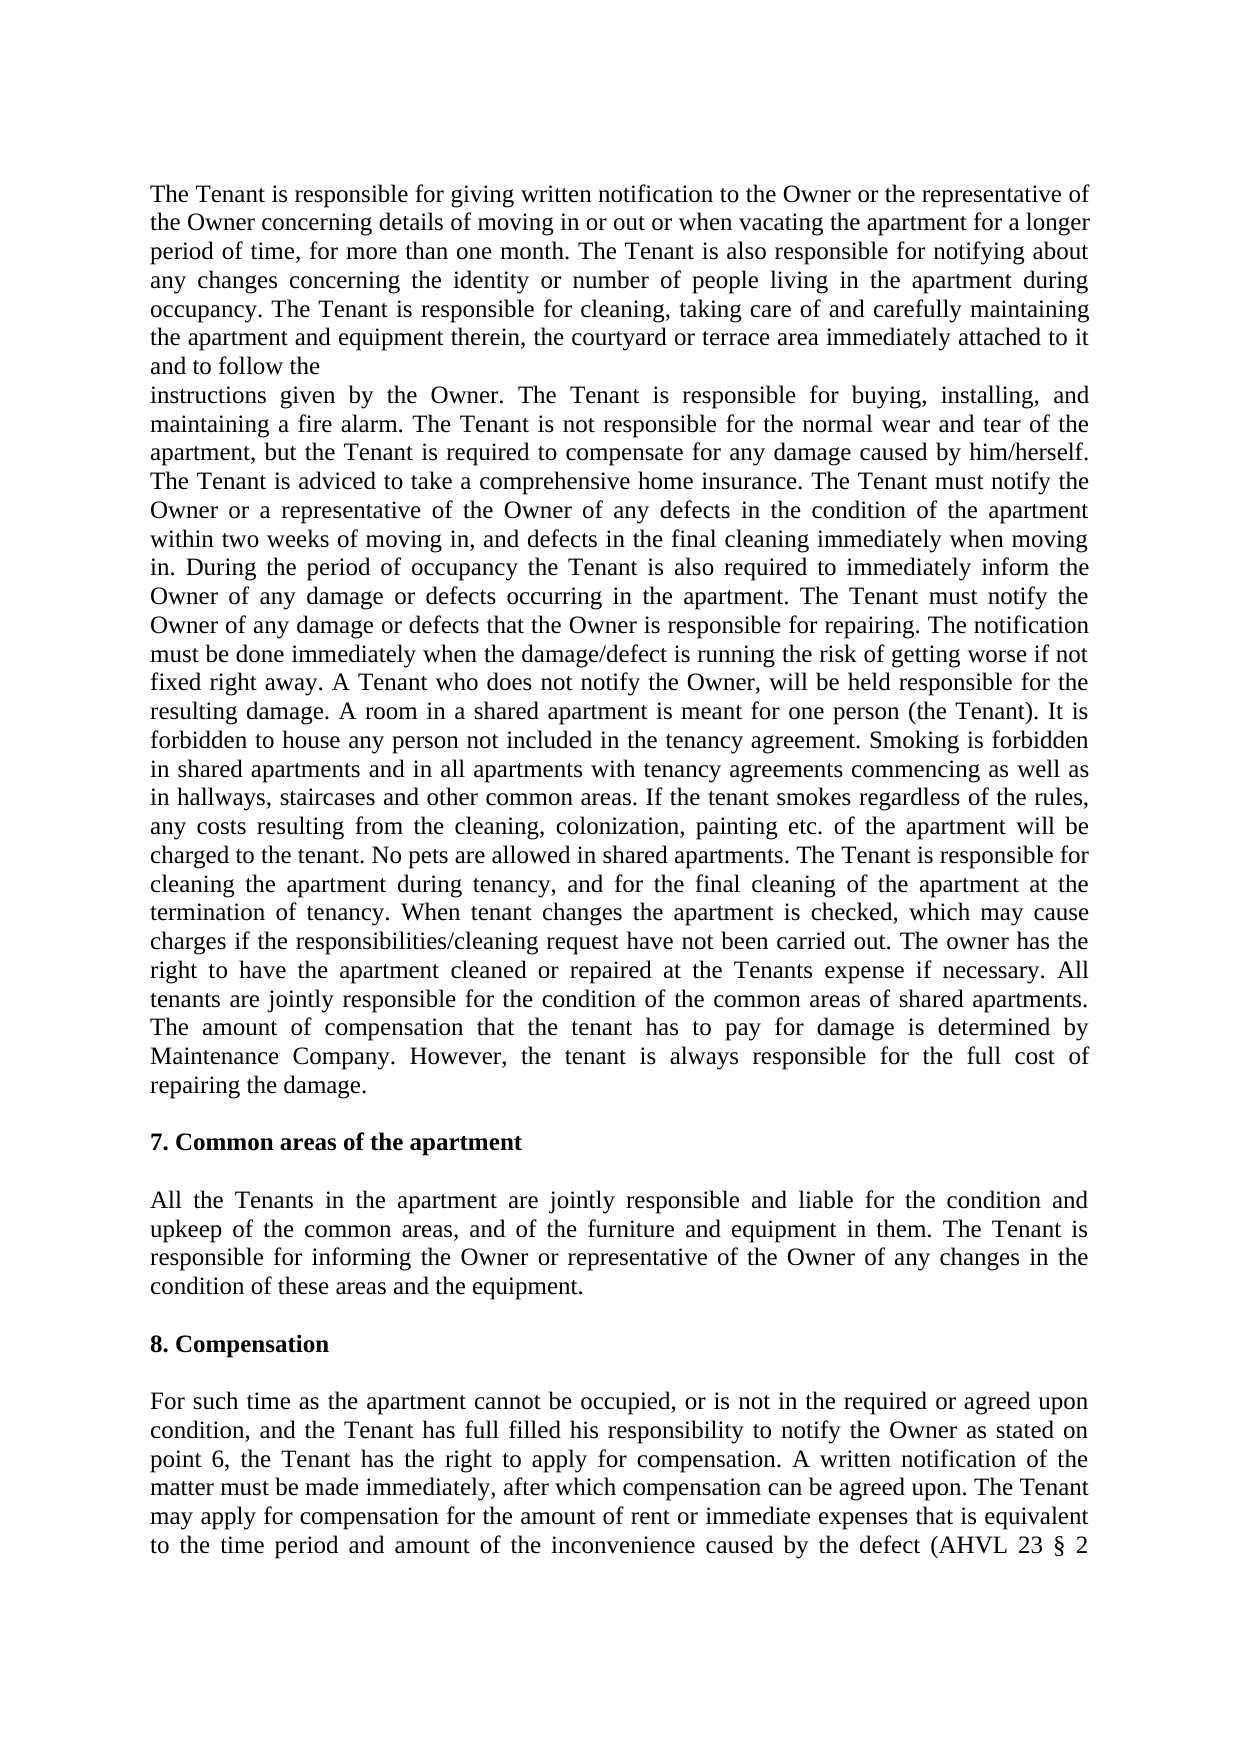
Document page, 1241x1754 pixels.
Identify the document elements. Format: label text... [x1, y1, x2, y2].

text All the Tenants in the apartment are jointly responsible and liable for the condition and upkeep of the common areas, and of the furniture and equipment in them. The Tenant is responsible for informing the Owner or representative of the Owner of any changes in the condition of these areas and the equipment. [150, 1185, 1090, 1300]
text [150, 1386, 1090, 1559]
text The Tenant is responsible for giving written notification to the Owner or the representative of the Owner concerning details of moving in or out or when vacating the apartment for a longer period of time, for more than one month. The Tenant is also responsible for notifying about any changes concerning the identity or number of people living in the apartment during occupancy. The Tenant is responsible for cleaning, taking care of and carefully maintaining the apartment and equipment therein, the courtyard or terrace area immediately attached to it and to follow the [150, 179, 1090, 380]
text 7. Common areas of the apartment [150, 1127, 1090, 1156]
text instructions given by the Owner. The Tenant is responsible for buying, installing, and maintaining a fire alarm. The Tenant is not responsible for the normal wear and tear of the apartment, but the Tenant is required to compensate for any damage caused by him/herself. The Tenant is adviced to take a comprehensive home insurance. The Tenant must notify the Owner or a representative of the Owner of any defects in the condition of the apartment within two weeks of moving in, and defects in the final cleaning immediately when moving in. During the period of occupancy the Tenant is also required to immediately inform the Owner of any damage or defects occurring in the apartment. The Tenant must notify the Owner of any damage or defects that the Owner is responsible for repairing. The notification must be done immediately when the damage/defect is running the risk of getting worse if not fixed right away. A Tenant who does not notify the Owner, will be held responsible for the resulting damage. A room in a shared apartment is meant for one person (the Tenant). It is forbidden to house any person not included in the tenancy agreement. Smoking is forbidden in shared apartments and in all apartments with tenancy agreements commencing as well as in hallways, staircases and other common areas. If the tenant smokes regardless of the rules, any costs resulting from the cleaning, colonization, painting etc. of the apartment will be charged to the tenant. No pets are allowed in shared apartments. The Tenant is responsible for cleaning the apartment during tenancy, and for the final cleaning of the apartment at the termination of tenancy. When tenant changes the apartment is checked, which may cause charges if the responsibilities/cleaning request have not been carried out. The owner has the right to have the apartment cleaned or repaired at the Tenants expense if necessary. All tenants are jointly responsible for the condition of the common areas of shared apartments. The amount of compensation that the tenant has to pay for damage is determined by Maintenance Company. However, the tenant is always responsible for the full cost of repairing the damage. [150, 380, 1090, 1099]
text 8. Compensation [150, 1329, 1090, 1357]
